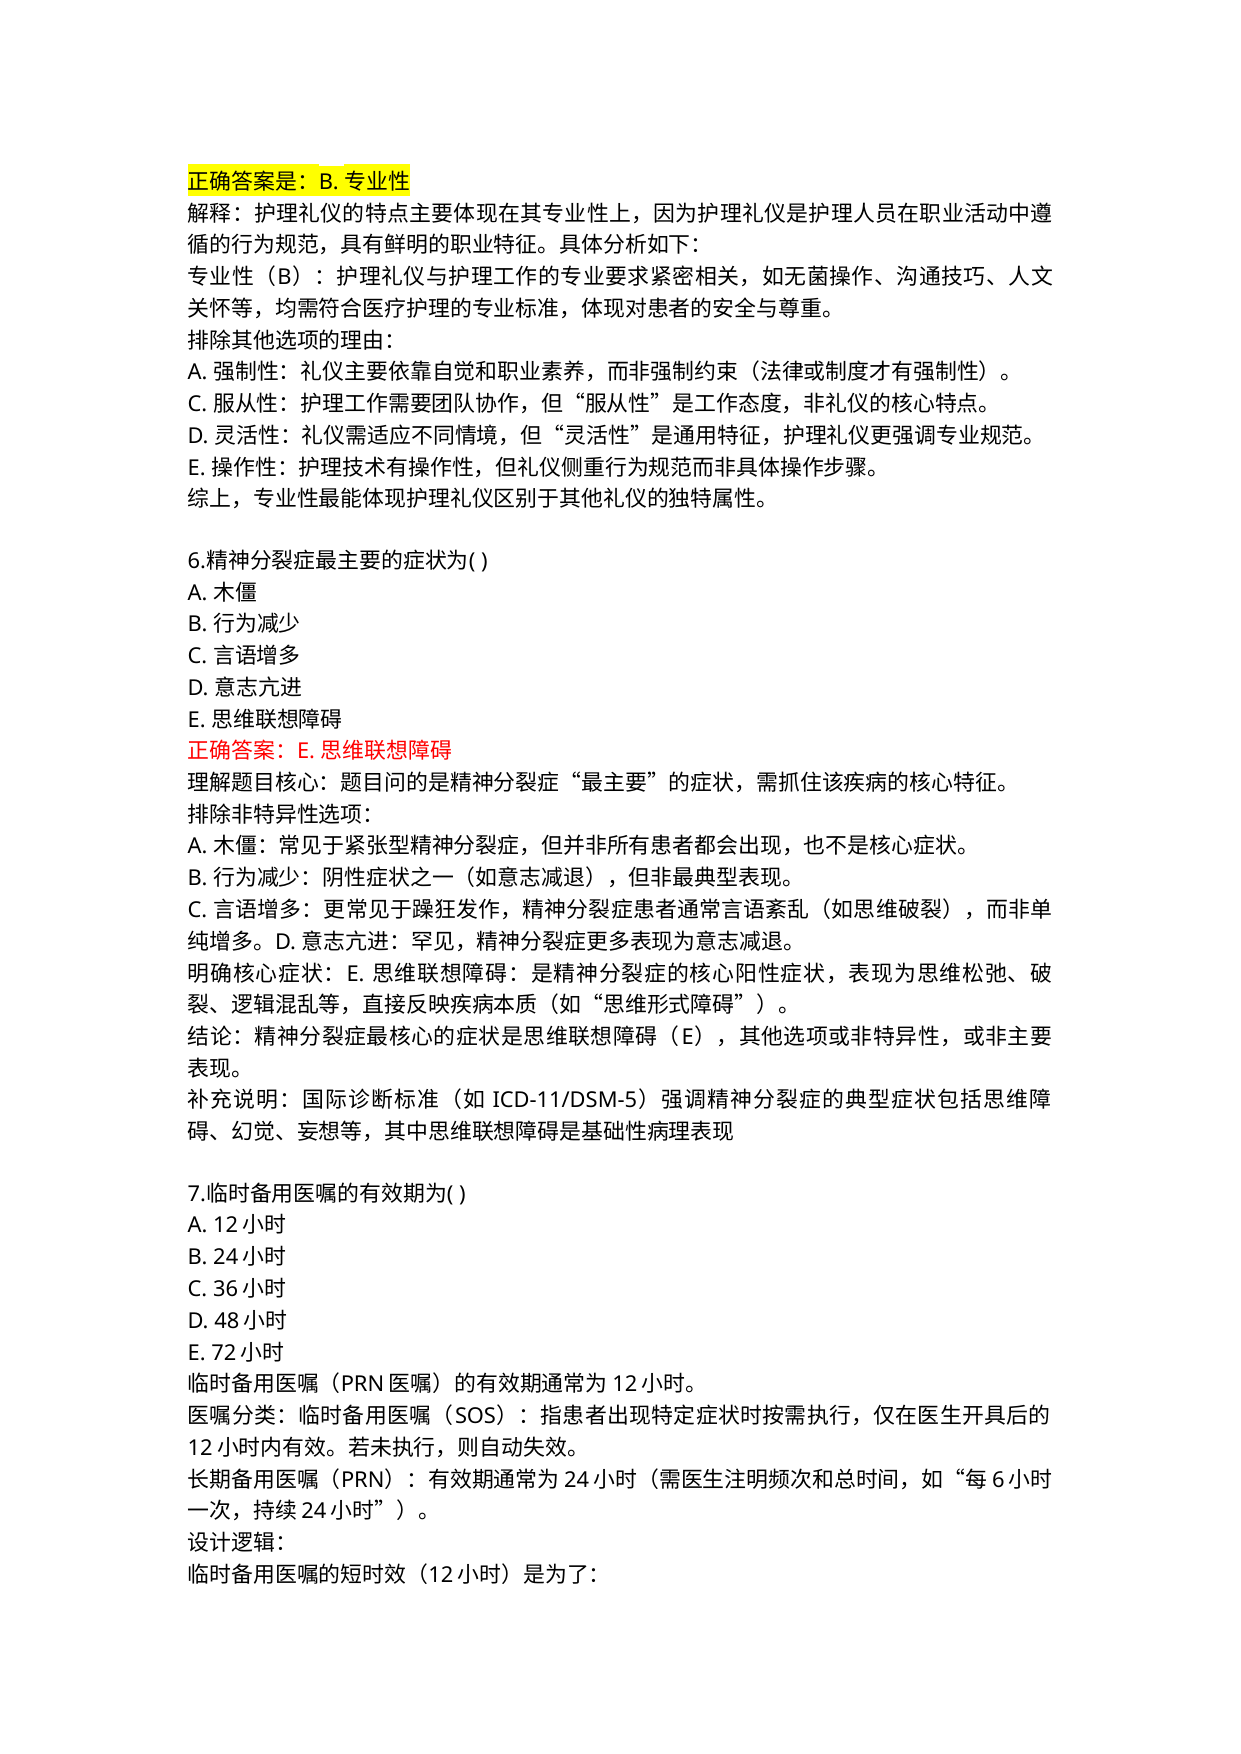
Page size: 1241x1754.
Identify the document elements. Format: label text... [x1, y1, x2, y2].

text 结论：精神分裂症最核心的症状是思维联想障碍（E），其他选项或非特异性，或非主要表现。 [187, 1019, 1053, 1082]
text C. 36小时 [187, 1271, 1053, 1303]
text 补充说明：国际诊断标准（如ICD-11/DSM-5）强调精神分裂症的典型症状包括思维障碍、幻觉、妄想等，其中思维联想障碍是基础性病理表现 [187, 1082, 1053, 1146]
text A. 木僵：常见于紧张型精神分裂症，但并非所有患者都会出现，也不是核心症状。 [187, 828, 1053, 860]
text B. 行为减少：阴性症状之一（如意志减退），但非最典型表现。 [187, 860, 1053, 892]
text 医嘱分类：临时备用医嘱（SOS）：指患者出现特定症状时按需执行，仅在医生开具后的12小时内有效。若未执行，则自动失效。 [187, 1398, 1053, 1462]
text 综上，专业性最能体现护理礼仪区别于其他礼仪的独特属性。 [187, 481, 1053, 513]
text 设计逻辑： 临时备用医嘱的短时效（12小时）是为了： [187, 1525, 1053, 1589]
text B. 24小时 [187, 1239, 1053, 1271]
text E. 思维联想障碍 [187, 702, 1053, 733]
text 解释：护理礼仪的特点主要体现在其专业性上，因为护理礼仪是护理人员在职业活动中遵循的行为规范，具有鲜明的职业特征。具体分析如下： [187, 196, 1053, 259]
text E. 操作性：护理技术有操作性，但礼仪侧重行为规范而非具体操作步骤。 [187, 449, 1053, 481]
text C. 言语增多：更常见于躁狂发作，精神分裂症患者通常言语紊乱（如思维破裂），而非单纯增多。D. 意志亢进：罕见，精神分裂症更多表现为意志减退。 [187, 892, 1053, 956]
text 排除其他选项的理由： [187, 323, 1053, 354]
text D. 意志亢进 [187, 670, 1053, 702]
text A. 木僵 [187, 574, 1053, 606]
text 正确答案：E. 思维联想障碍 [187, 733, 1053, 765]
text D. 灵活性：礼仪需适应不同情境，但“灵活性”是通用特征，护理礼仪更强调专业规范。 [187, 418, 1053, 449]
text C. 言语增多 [187, 638, 1053, 670]
text A. 12小时 [187, 1207, 1053, 1239]
text B. 行为减少 [187, 606, 1053, 638]
text 明确核心症状：E. 思维联想障碍：是精神分裂症的核心阳性症状，表现为思维松弛、破裂、逻辑混乱等，直接反映疾病本质（如“思维形式障碍”）。 [187, 956, 1053, 1019]
text 专业性（B）：护理礼仪与护理工作的专业要求紧密相关，如无菌操作、沟通技巧、人文关怀等，均需符合医疗护理的专业标准，体现对患者的安全与尊重。 [187, 259, 1053, 323]
text D. 48小时 [187, 1303, 1053, 1334]
text A. 强制性：礼仪主要依靠自觉和职业素养，而非强制约束（法律或制度才有强制性）。 [187, 354, 1053, 386]
text 6.精神分裂症最主要的症状为( ) [187, 543, 1053, 574]
text 正确答案是：B. 专业性 [179, 162, 1061, 196]
text 临时备用医嘱（PRN医嘱）的有效期通常为 12小时。 [187, 1366, 1053, 1398]
text 理解题目核心：题目问的是精神分裂症“最主要”的症状，需抓住该疾病的核心特征。 [187, 765, 1053, 797]
text E. 72小时 [187, 1334, 1053, 1366]
text C. 服从性：护理工作需要团队协作，但“服从性”是工作态度，非礼仪的核心特点。 [187, 386, 1053, 418]
text 长期备用医嘱（PRN）：有效期通常为24小时（需医生注明频次和总时间，如“每6小时一次，持续24小时”）。 [187, 1462, 1053, 1525]
text 排除非特异性选项： [187, 797, 1053, 828]
text 7.临时备用医嘱的有效期为( ) [187, 1176, 1053, 1207]
